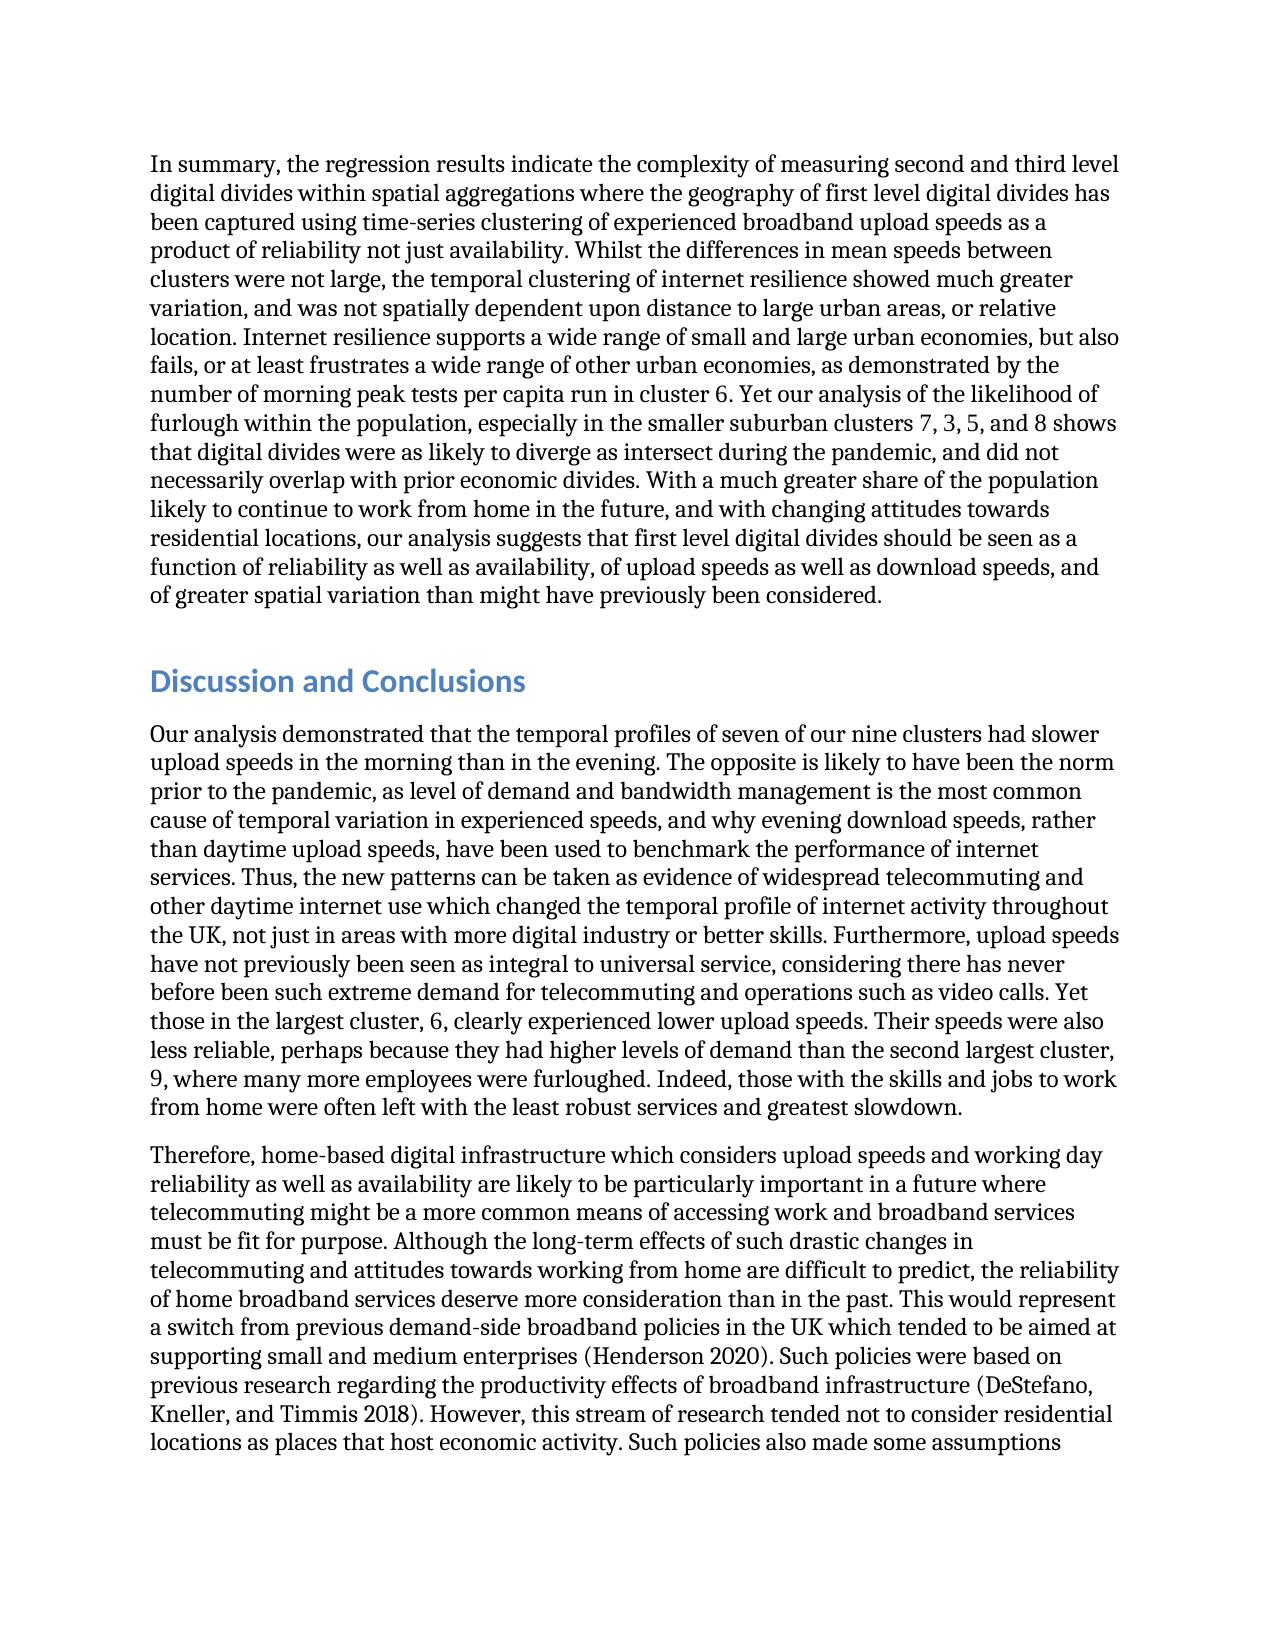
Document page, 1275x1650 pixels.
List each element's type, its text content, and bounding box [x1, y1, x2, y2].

text In summary, the regression results indicate the complexity of measuring second and third level digital divides within spatial aggregations where the geography of first level digital divides has been captured using time-series clustering of experienced broadband upload speeds as a product of reliability not just availability. Whilst the differences in mean speeds between clusters were not large, the temporal clustering of internet resilience showed much greater variation, and was not spatially dependent upon distance to large urban areas, or relative location. Internet resilience supports a wide range of small and large urban economies, but also fails, or at least frustrates a wide range of other urban economies, as demonstrated by the number of morning peak tests per capita run in cluster . Yet our analysis of the likelihood of furlough within the population, especially in the smaller suburban clusters , , , and shows that digital divides were as likely to diverge as intersect during the pandemic, and did not necessarily overlap with prior economic divides. With a much greater share of the population likely to continue to work from home in the future, and with changing attitudes towards residential locations, our analysis suggests that first level digital divides should be seen as a function of reliability as well as availability, of upload speeds as well as download speeds, and of greater spatial variation than might have previously been considered. [150, 150, 1125, 610]
subtitle Discussion and Conclusions [150, 660, 1125, 701]
text Our analysis demonstrated that the temporal profiles of seven of our nine clusters had slower upload speeds in the morning than in the evening. The opposite is likely to have been the norm prior to the pandemic, as level of demand and bandwidth management is the most common cause of temporal variation in experienced speeds, and why evening download speeds, rather than daytime upload speeds, have been used to benchmark the performance of internet services. Thus, the new patterns can be taken as evidence of widespread telecommuting and other daytime internet use which changed the temporal profile of internet activity throughout the UK, not just in areas with more digital industry or better skills. Furthermore, upload speeds have not previously been seen as integral to universal service, considering there has never before been such extreme demand for telecommuting and operations such as video calls. Yet those in the largest cluster, , clearly experienced lower upload speeds. Their speeds were also less reliable, perhaps because they had higher levels of demand than the second largest cluster, , where many more employees were furloughed. Indeed, those with the skills and jobs to work from home were often left with the least robust services and greatest slowdown. [150, 719, 1125, 1122]
